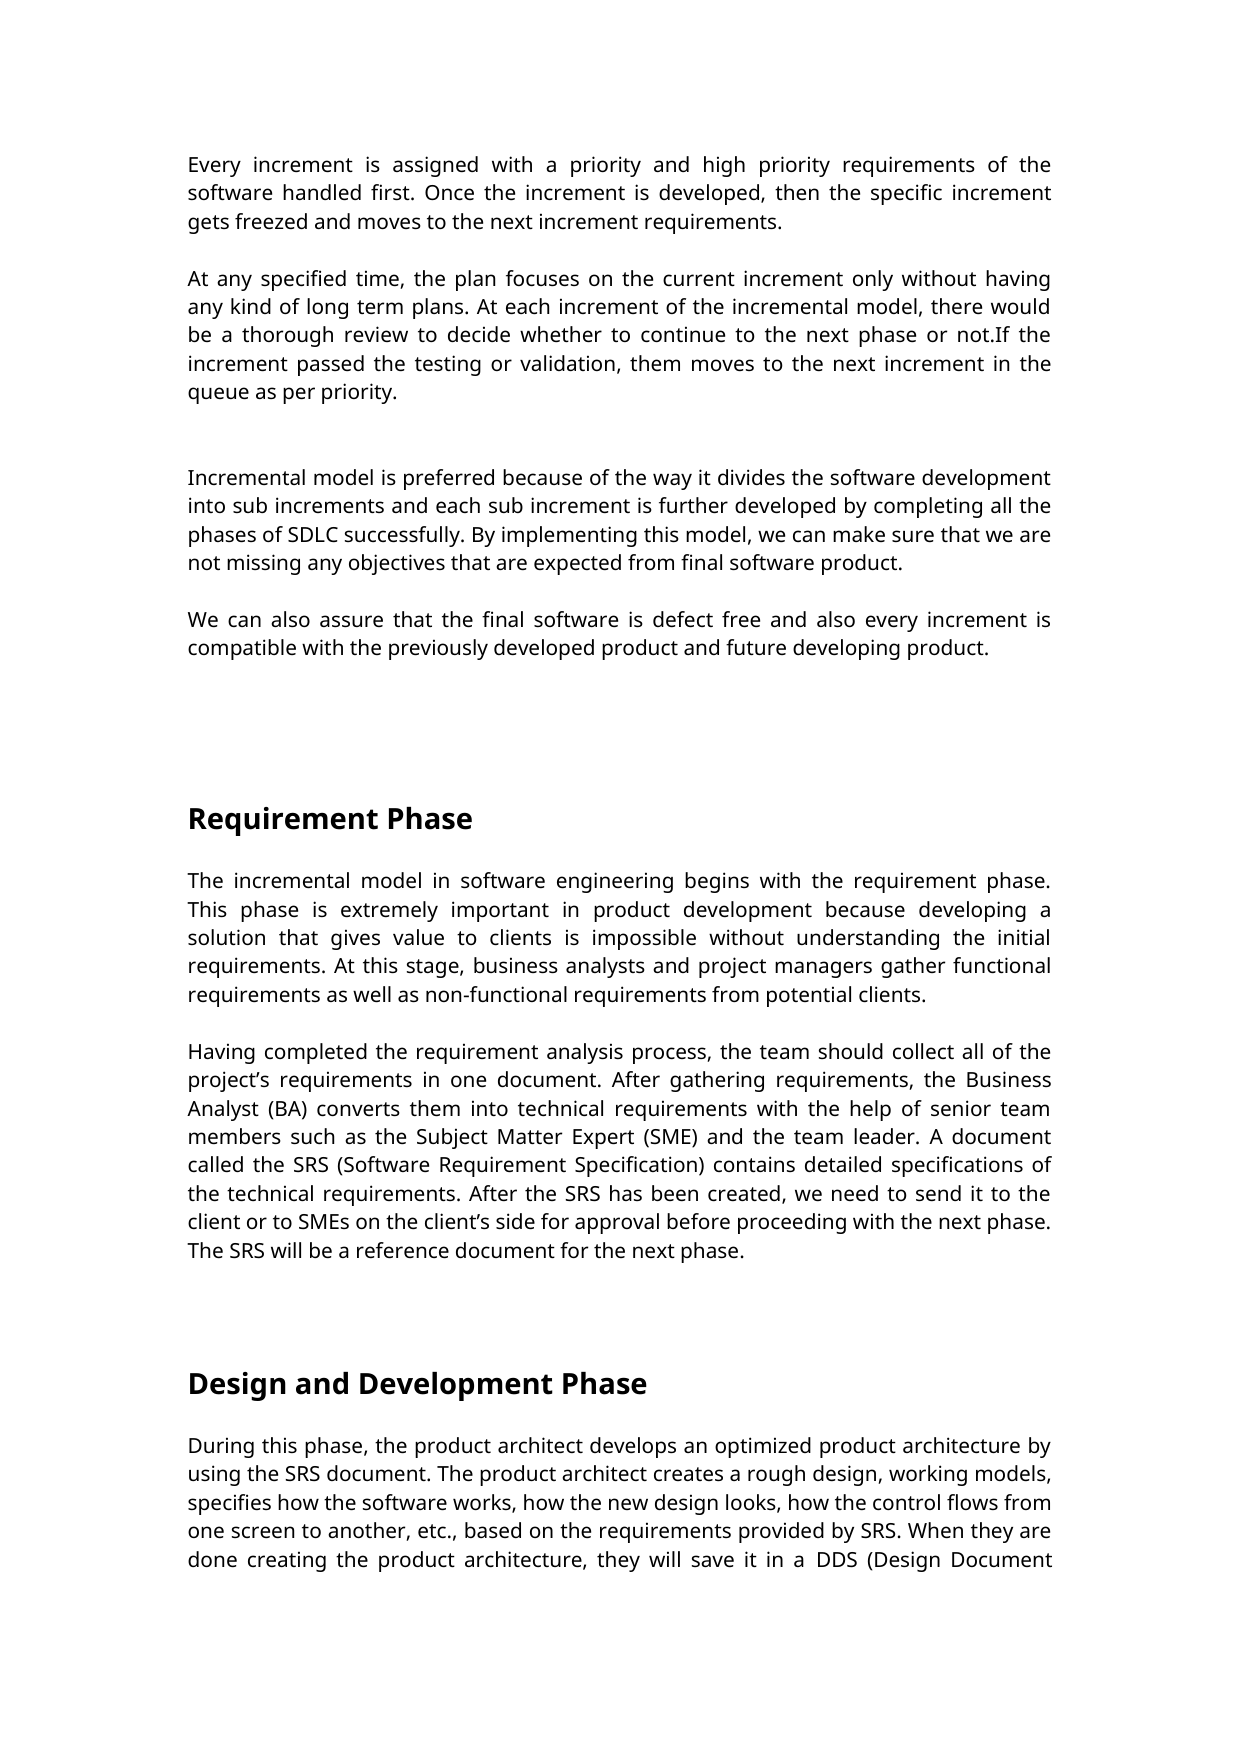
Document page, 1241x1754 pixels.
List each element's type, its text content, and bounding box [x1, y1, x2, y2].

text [187, 1431, 1053, 1573]
text Every increment is assigned with a priority and high priority requirements of the software handled first. Once the increment is developed, then the specific increment gets freezed and moves to the next increment requirements. [187, 150, 1053, 235]
text The incremental model in software engineering begins with the requirement phase. This phase is extremely important in product development because developing a solution that gives value to clients is impossible without understanding the initial requirements. At this stage, business analysts and project managers gather functional requirements as well as non-functional requirements from potential clients. [187, 866, 1053, 1008]
text Having completed the requirement analysis process, the team should collect all of the project’s requirements in one document. After gathering requirements, the Business Analyst (BA) converts them into technical requirements with the help of senior team members such as the Subject Matter Expert (SME) and the team leader. A document called the SRS (Software Requirement Specification) contains detailed specifications of the technical requirements. After the SRS has been created, we need to send it to the client or to SMEs on the client’s side for approval before proceeding with the next phase. The SRS will be a reference document for the next phase. [187, 1037, 1053, 1264]
text At any specified time, the plan focuses on the current increment only without having any kind of long term plans. At each increment of the incremental model, there would be a thorough review to decide whether to continue to the next phase or not.If the increment passed the testing or validation, them moves to the next increment in the queue as per priority. [187, 264, 1053, 406]
text Incremental model is preferred because of the way it divides the software development into sub increments and each sub increment is further developed by completing all the phases of SDLC successfully. By implementing this model, we can make sure that we are not missing any objectives that are expected from final software product. [187, 463, 1053, 577]
text We can also assure that the final software is defect free and also every increment is compatible with the previously developed product and future developing product. [187, 605, 1053, 662]
text Design and Development Phase [187, 1363, 1053, 1403]
text Requirement Phase [187, 798, 1053, 838]
